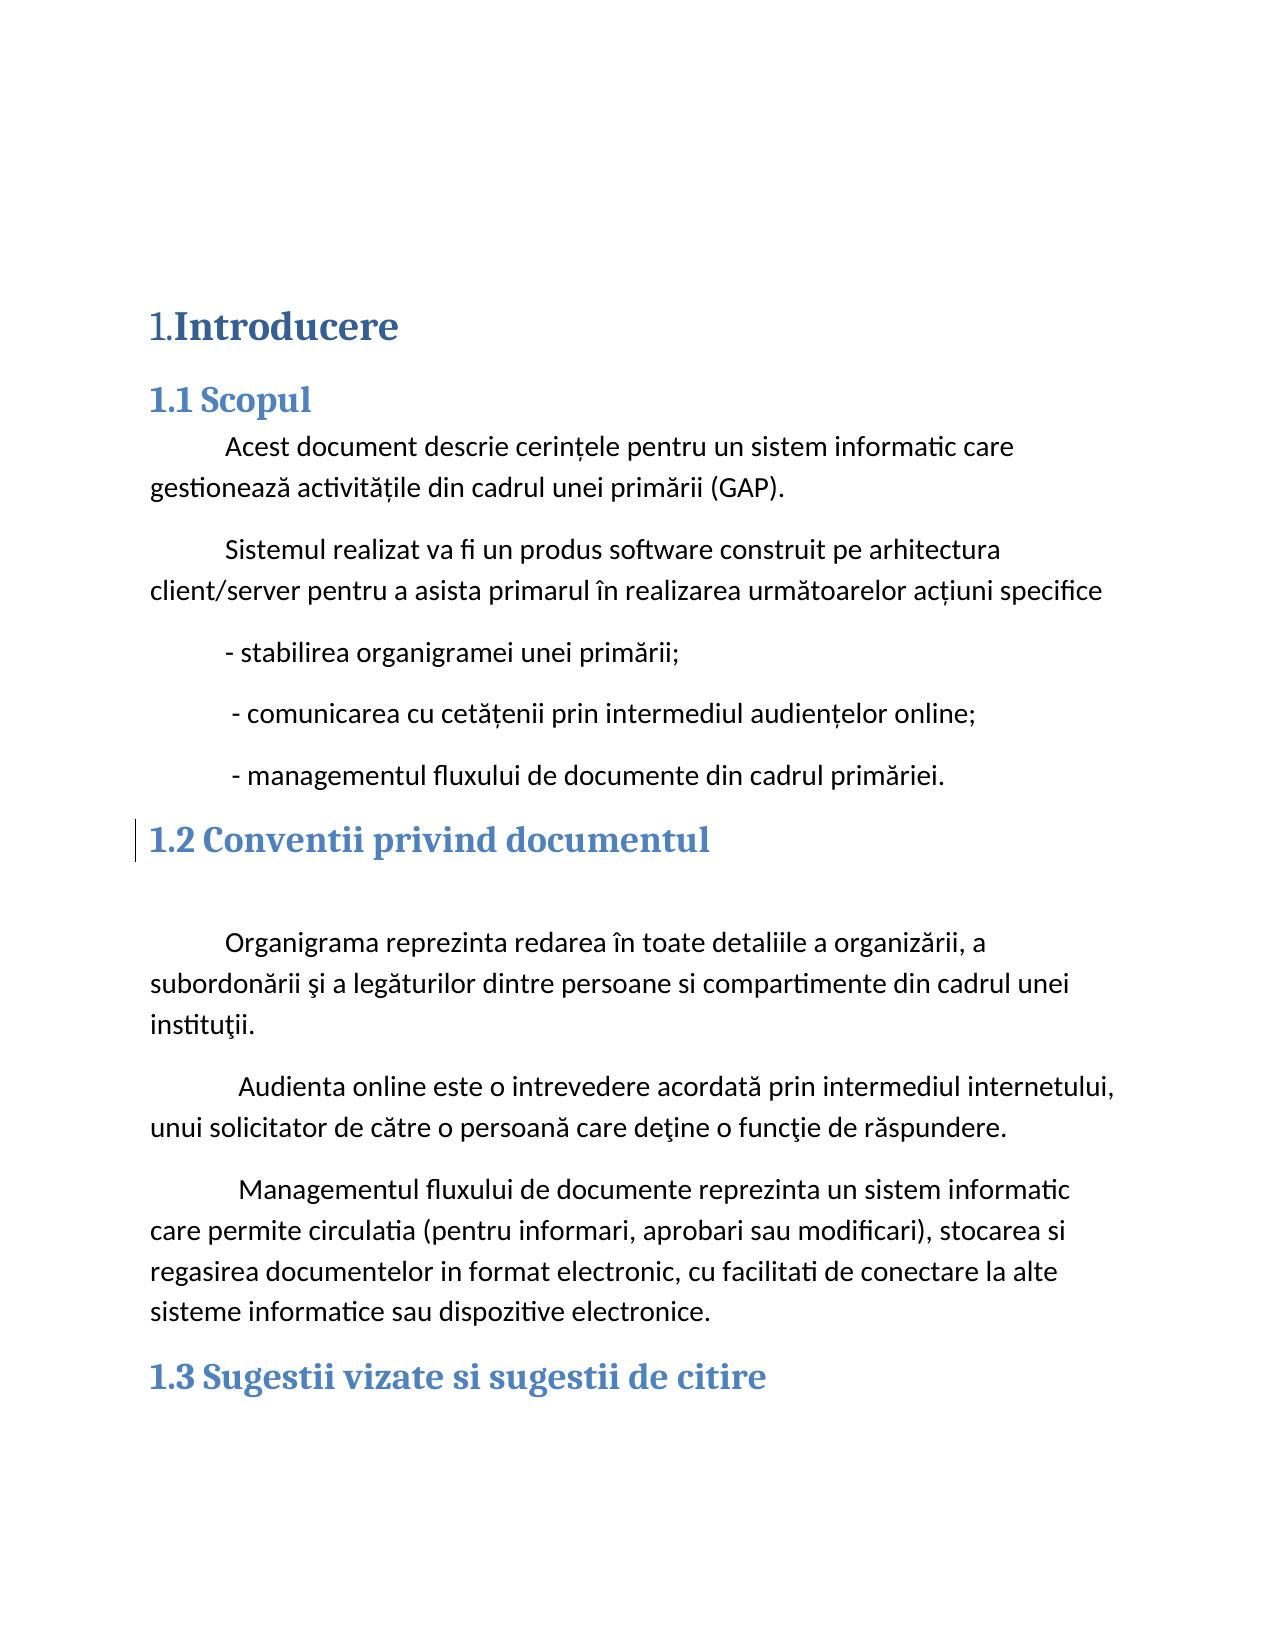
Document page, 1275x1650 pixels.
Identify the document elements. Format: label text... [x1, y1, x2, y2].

text Sistemul realizat va fi un produs software construit pe arhitectura client/server pentru a asista primarul în realizarea următoarelor acțiuni specifice [150, 531, 1125, 607]
text - stabilirea organigramei unei primării; [150, 634, 1125, 669]
subtitle 1.Introducere [150, 303, 1125, 351]
text Organigrama reprezinta redarea în toate detaliile a organizării, a subordonării şi a legăturilor dintre persoane si compartimente din cadrul unei instituţii. [150, 924, 1125, 1042]
text - managementul fluxului de documente din cadrul primăriei. [150, 757, 1125, 793]
text Audienta online este o intrevedere acordată prin intermediul internetului, unui solicitator de către o persoană care deţine o funcţie de răspundere. [150, 1068, 1125, 1144]
subtitle 1.3 Sugestii vizate si sugestii de citire [150, 1355, 1125, 1398]
text Acest document descrie cerințele pentru un sistem informatic care gestionează activitățile din cadrul unei primării (GAP). [150, 428, 1125, 505]
subtitle 1.1 Scopul [150, 379, 1125, 422]
subtitle 1.2 Conventii privind documentul [150, 819, 1125, 862]
text - comunicarea cu cetățenii prin intermediul audiențelor online; [150, 695, 1125, 731]
text Managementul fluxului de documente reprezinta un sistem informatic care permite circulatia (pentru informari, aprobari sau modificari), stocarea si regasirea documentelor in format electronic, cu facilitati de conectare la alte sisteme informatice sau dispozitive electronice. [150, 1171, 1125, 1329]
